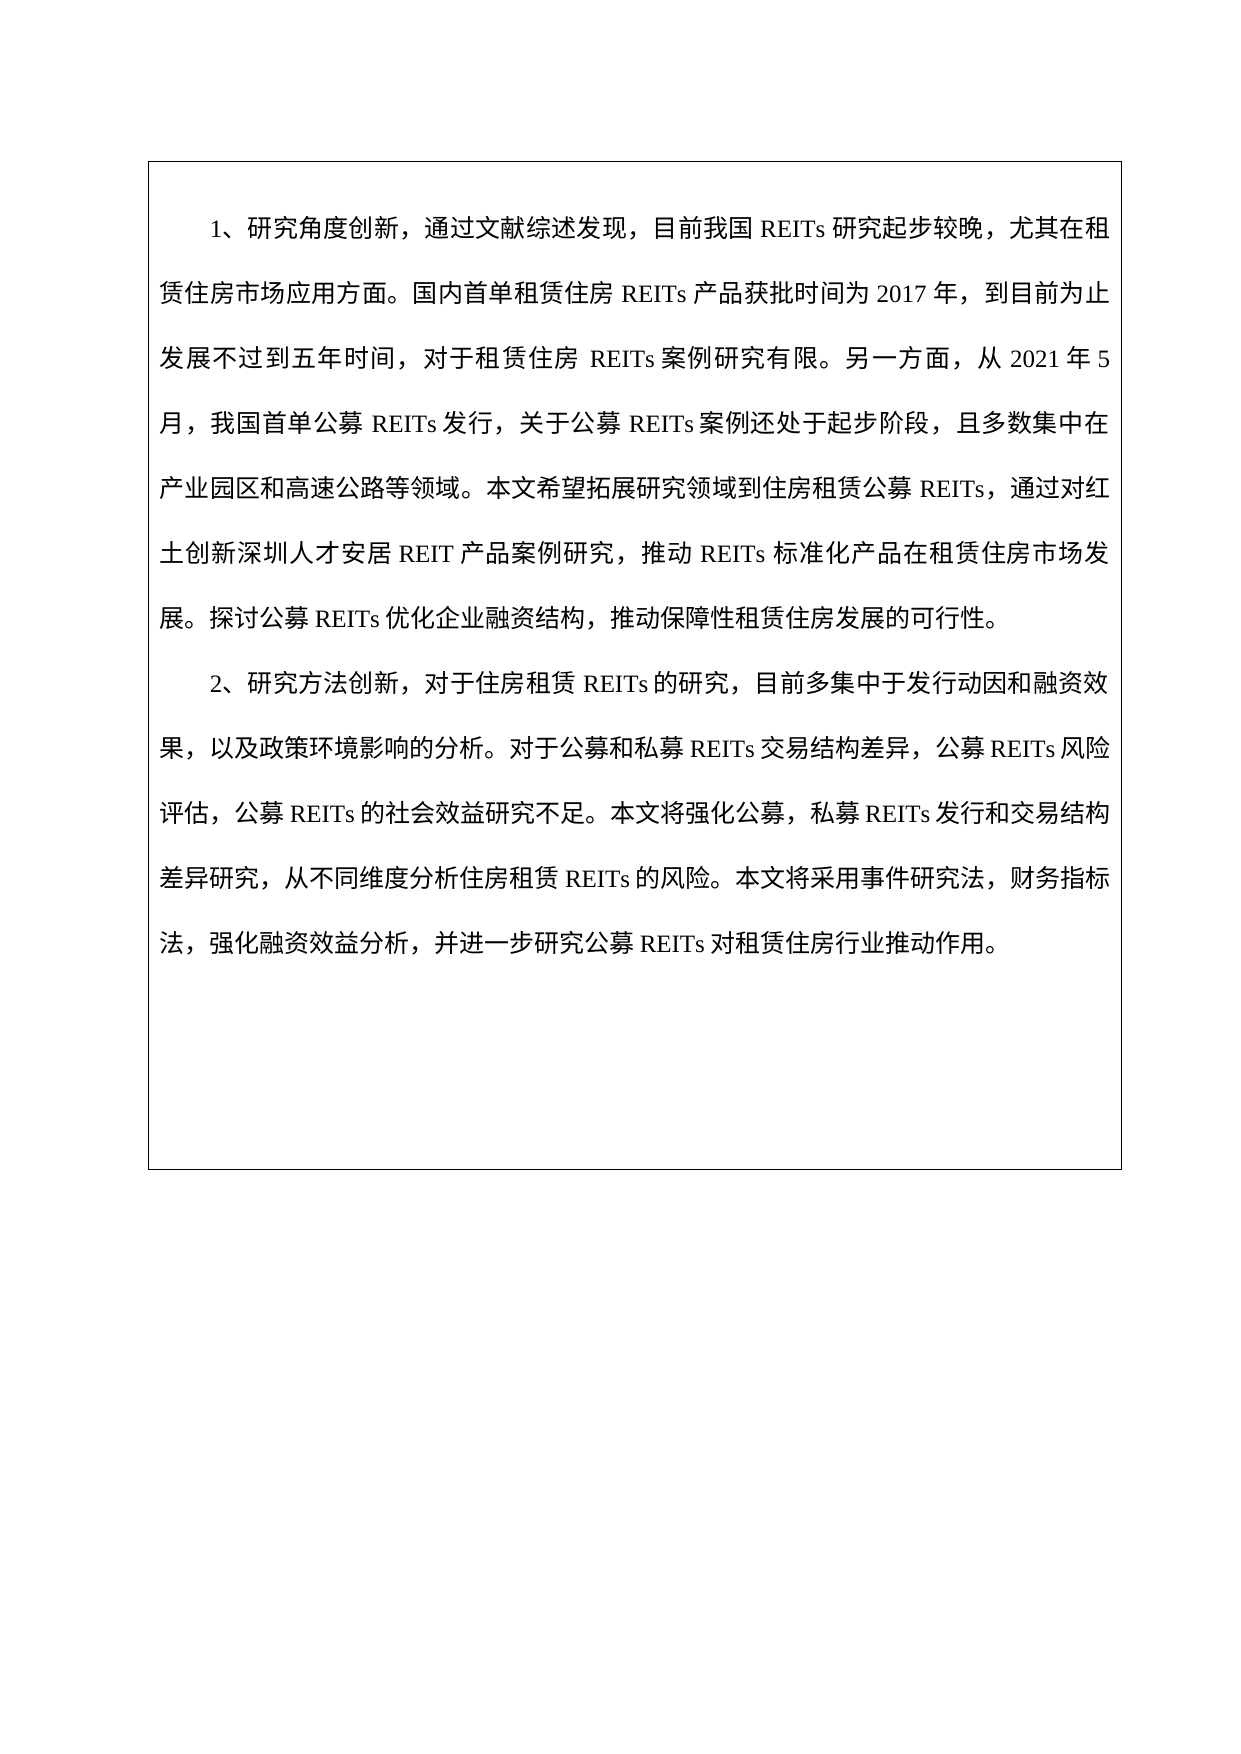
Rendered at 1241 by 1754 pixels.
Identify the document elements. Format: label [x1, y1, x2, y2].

table_cell [149, 162, 1121, 1169]
